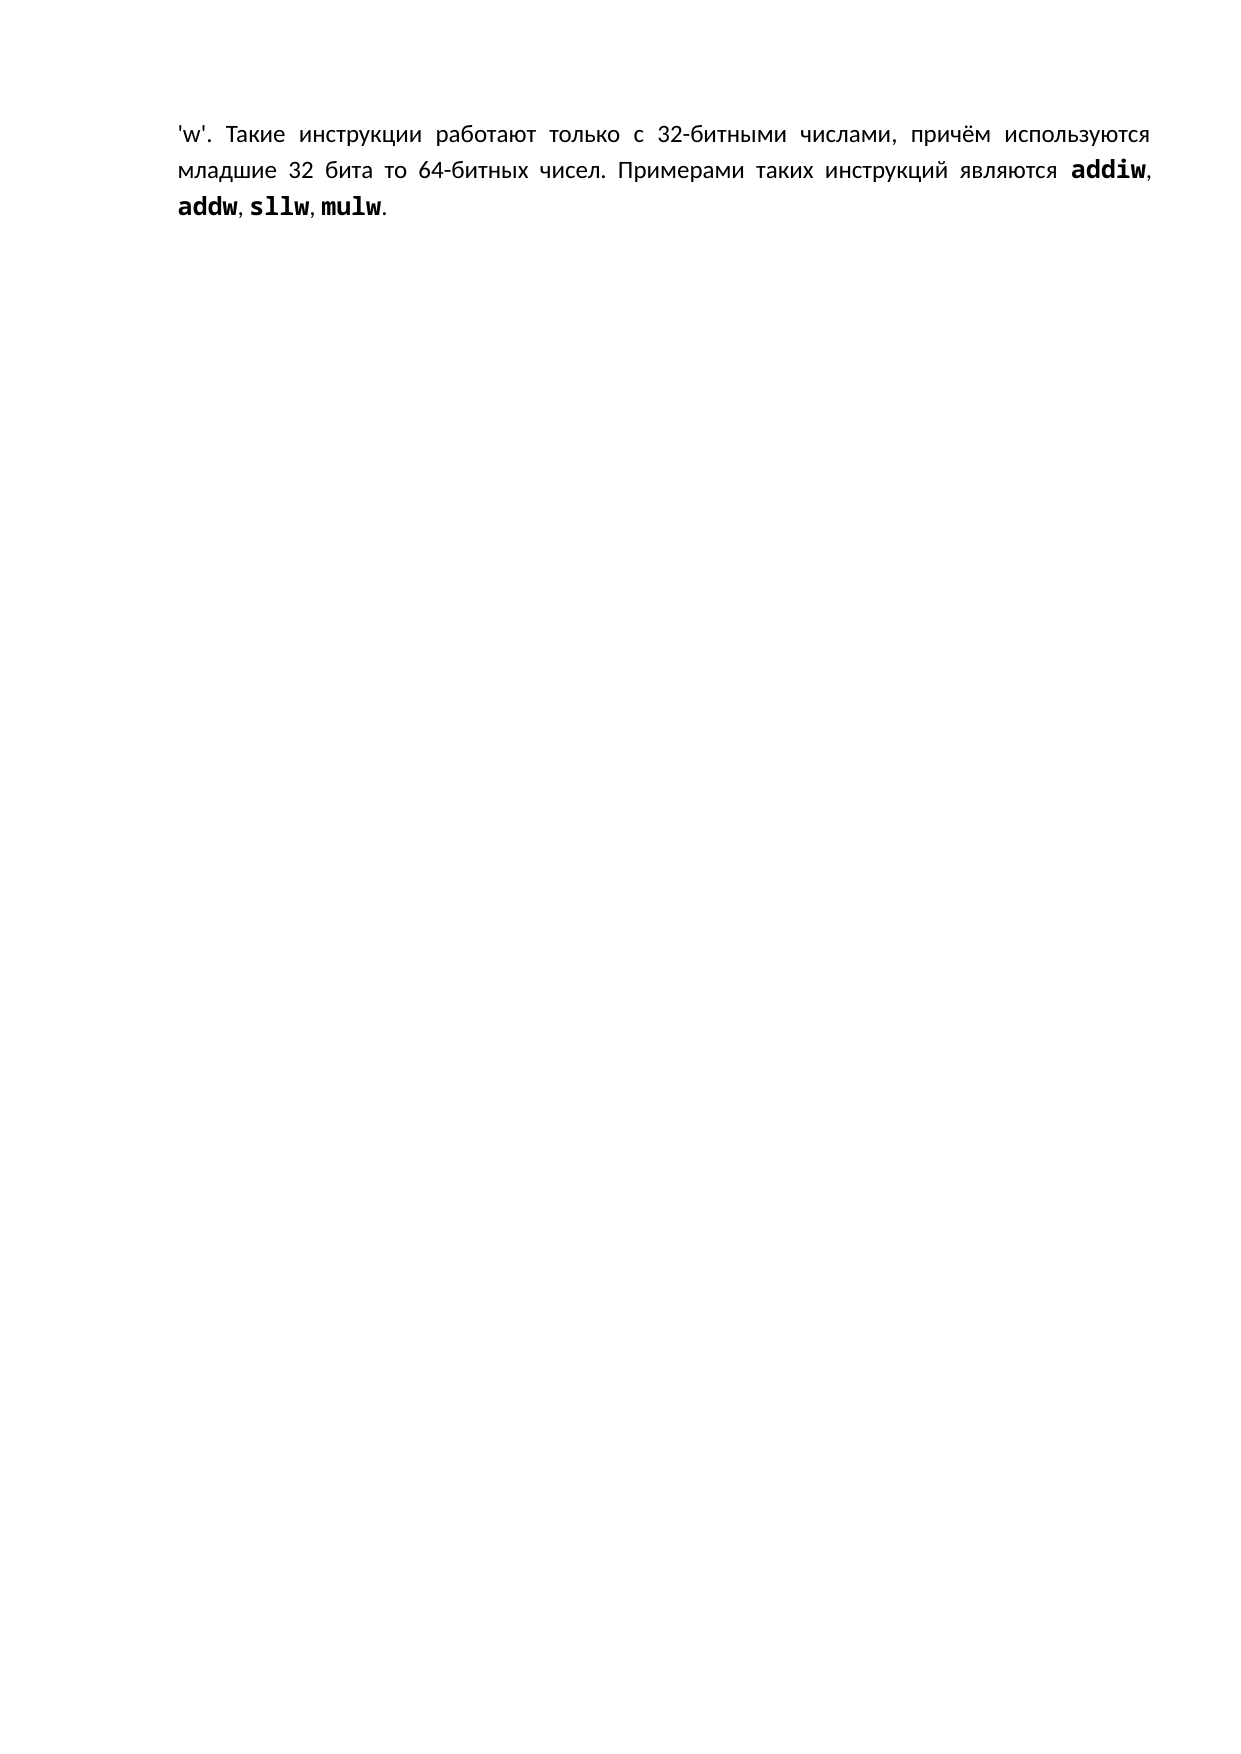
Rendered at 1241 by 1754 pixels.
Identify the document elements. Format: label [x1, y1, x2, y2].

text [177, 118, 1152, 222]
